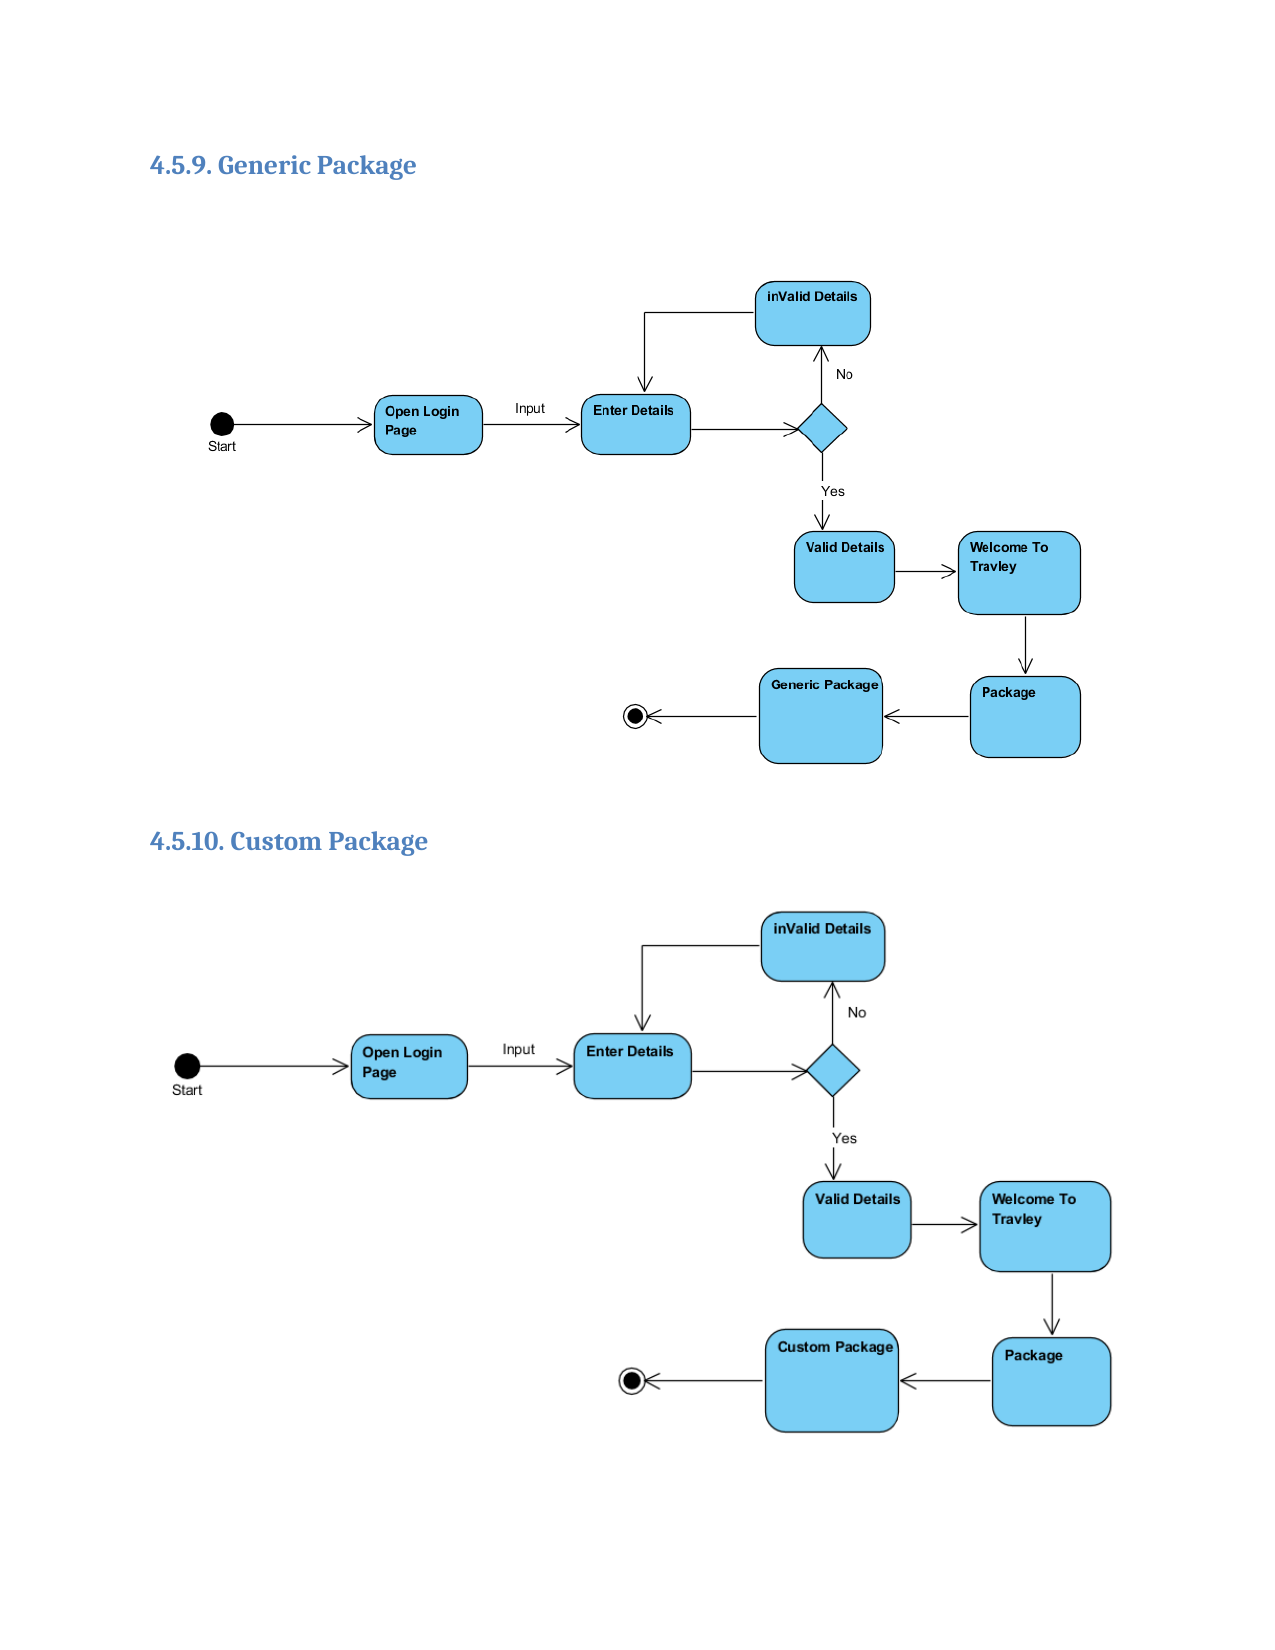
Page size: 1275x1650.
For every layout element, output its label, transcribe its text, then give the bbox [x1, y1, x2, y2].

subtitle 4.5.9. Generic Package [150, 150, 1125, 181]
text 4.5.10. Custom Package [150, 826, 1125, 857]
picture [150, 857, 1125, 1441]
picture [150, 185, 1125, 826]
